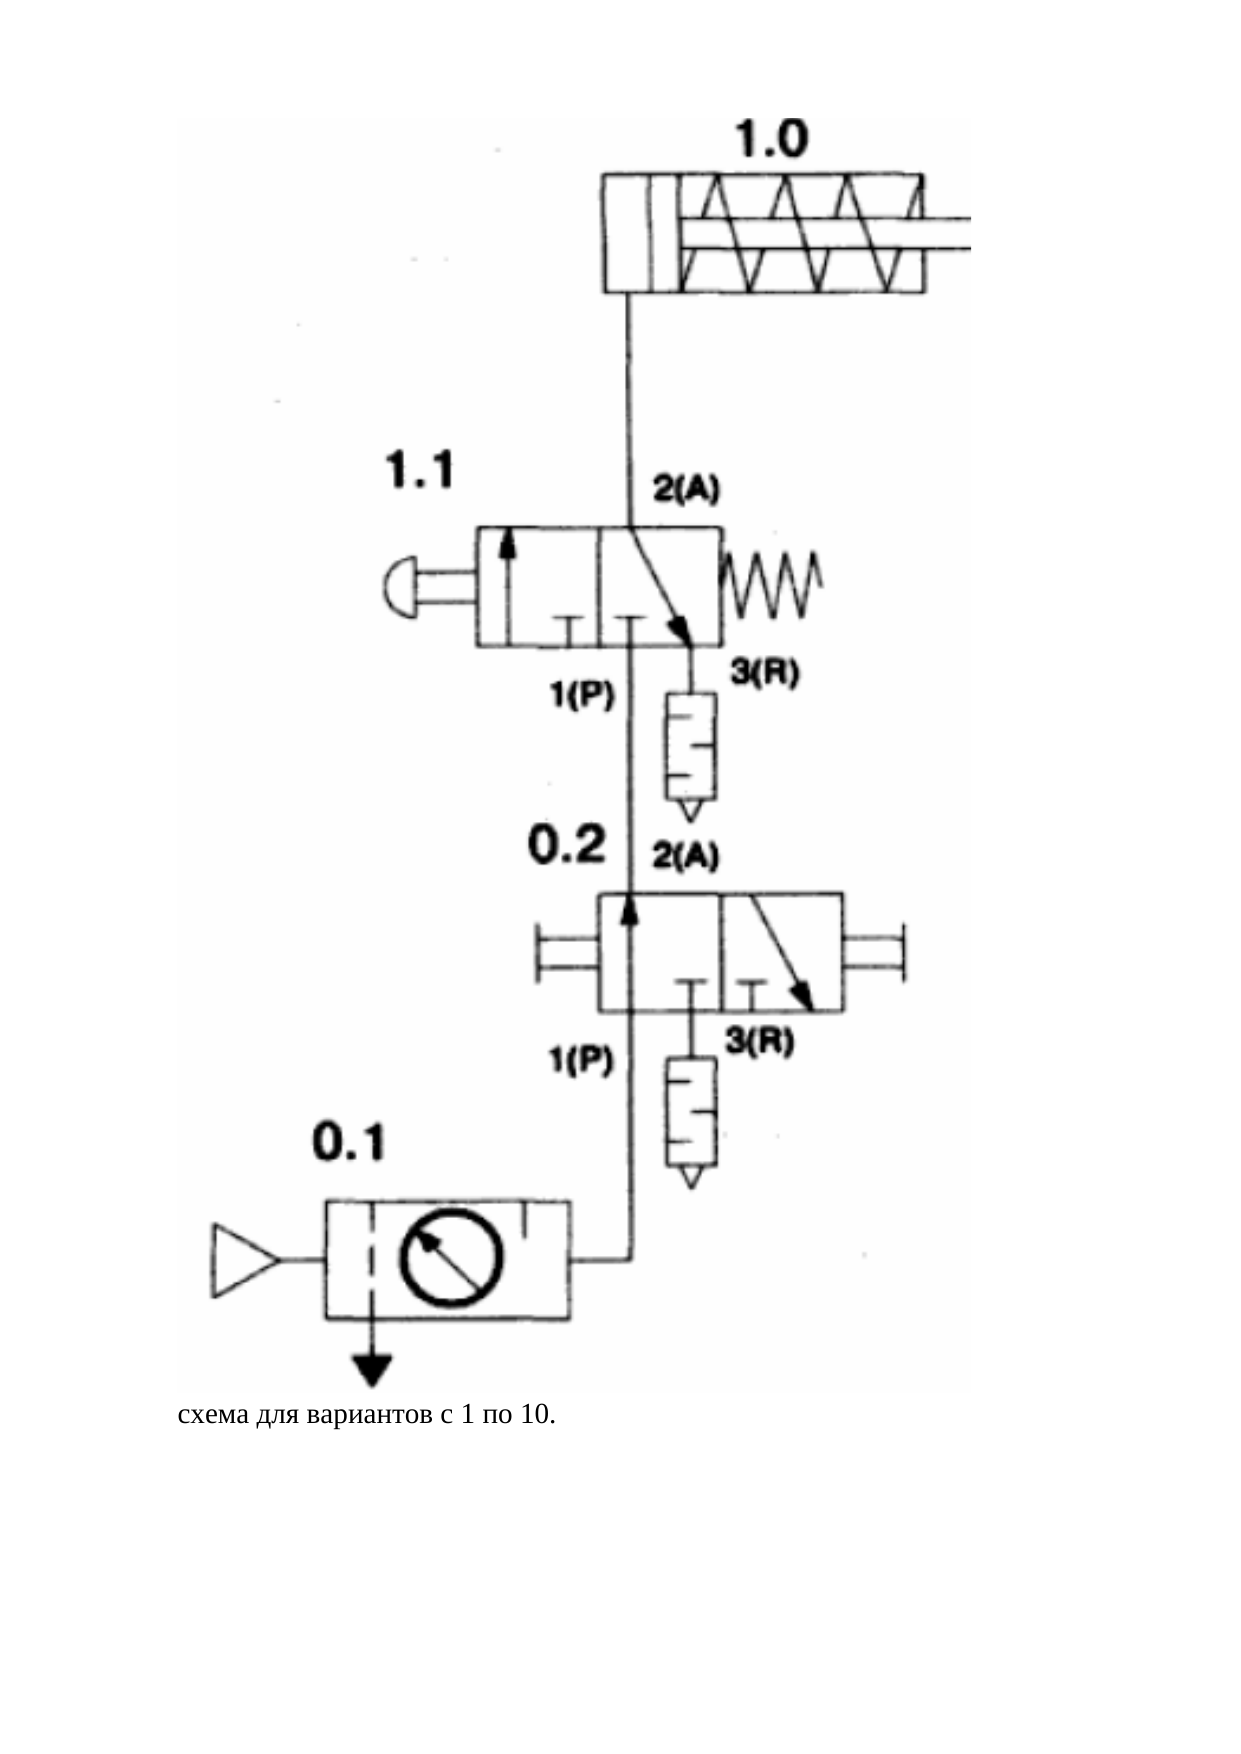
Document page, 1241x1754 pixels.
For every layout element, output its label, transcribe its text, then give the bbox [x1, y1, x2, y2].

text схема для вариантов с 1 по 10. [177, 1396, 1152, 1429]
